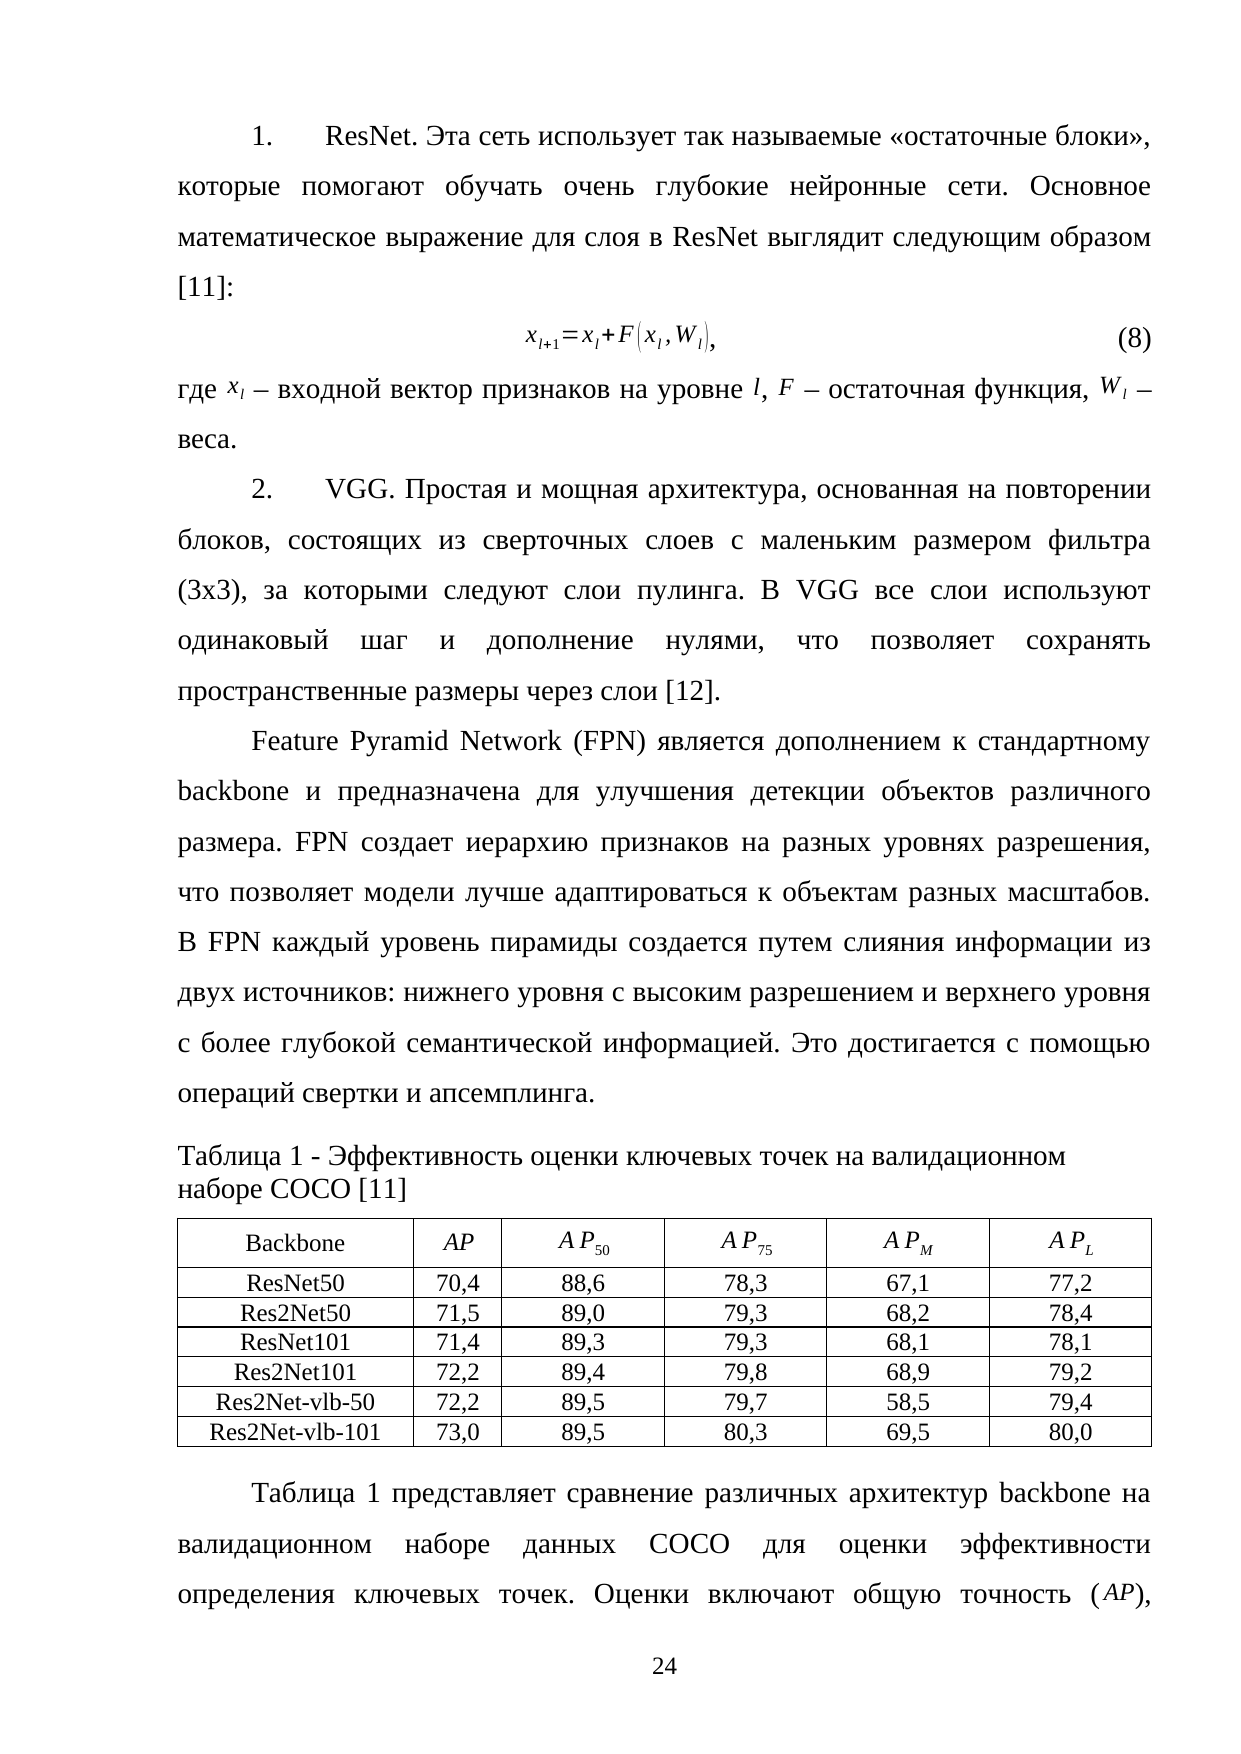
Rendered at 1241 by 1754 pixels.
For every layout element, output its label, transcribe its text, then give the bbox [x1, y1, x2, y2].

table_cell 70,4 [414, 1268, 501, 1297]
table_cell 77,2 [990, 1268, 1151, 1297]
table_cell 71,4 [414, 1328, 501, 1356]
text где – входной вектор признаков на уровне , – остаточная функция, – веса. [177, 371, 1152, 455]
table_cell 78,3 [665, 1268, 826, 1297]
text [177, 1475, 1152, 1609]
table_header [502, 1219, 664, 1267]
table_cell 88,6 [502, 1268, 664, 1297]
table_cell 79,3 [665, 1298, 826, 1326]
table_cell 71,5 [414, 1298, 501, 1326]
table_cell 72,2 [414, 1357, 501, 1386]
table_cell 89,5 [502, 1387, 664, 1416]
list ResNet. Эта сеть использует так называемые «остаточные блоки», которые помогают обучать очень глубокие нейронные сети. Основное математическое выражение для слоя в ResNet выглядит следующим образом [11]: [177, 118, 1152, 303]
table_cell 79,7 [665, 1387, 826, 1416]
table_cell 79,3 [665, 1328, 826, 1356]
table_cell 89,0 [502, 1298, 664, 1326]
table_header [414, 1219, 501, 1267]
table_header [990, 1219, 1151, 1267]
table_cell 73,0 [414, 1417, 501, 1446]
table_cell Res2Net-vlb-50 [178, 1387, 413, 1416]
table_cell 68,1 [827, 1328, 989, 1356]
table_cell ResNet101 [178, 1328, 413, 1356]
table_cell 89,4 [502, 1357, 664, 1386]
table_cell Res2Net101 [178, 1357, 413, 1386]
table_header [665, 1219, 826, 1267]
table_cell Res2Net-vlb-101 [178, 1417, 413, 1446]
list VGG. Простая и мощная архитектура, основанная на повторении блоков, состоящих из сверточных слоев с маленьким размером фильтра (3x3), за которыми следуют слои пулинга. В VGG все слои используют одинаковый шаг и дополнение нулями, что позволяет сохранять пространственные размеры через слои [12]. [177, 471, 1152, 706]
table_header Backbone [178, 1219, 413, 1267]
table_cell 72,2 [414, 1387, 501, 1416]
table_cell 67,1 [827, 1268, 989, 1297]
table_cell 79,4 [990, 1387, 1151, 1416]
table_cell ResNet50 [178, 1268, 413, 1297]
table_cell Res2Net50 [178, 1298, 413, 1326]
text Feature Pyramid Network (FPN) является дополнением к стандартному backbone и предназначена для улучшения детекции объектов различного размера. FPN создает иерархию признаков на разных уровнях разрешения, что позволяет модели лучше адаптироваться к объектам разных масштабов. В FPN каждый уровень пирамиды создается путем слияния информации из двух источников: нижнего уровня с высоким разрешением и верхнего уровня с более глубокой семантической информацией. Это достигается с помощью операций свертки и апсемплинга. [177, 723, 1152, 1109]
table_cell 78,1 [990, 1328, 1151, 1356]
table_cell 79,8 [665, 1357, 826, 1386]
table_cell 69,5 [827, 1417, 989, 1446]
table_cell 79,2 [990, 1357, 1151, 1386]
table_cell 68,2 [827, 1298, 989, 1326]
table_cell 80,0 [990, 1417, 1151, 1446]
table_cell 58,5 [827, 1387, 989, 1416]
text , (8) [177, 319, 1152, 354]
table_cell 89,5 [502, 1417, 664, 1446]
text Таблица 1 - Эффективность оценки ключевых точек на валидационном наборе COCO [11] [177, 1138, 1152, 1205]
table_cell 68,9 [827, 1357, 989, 1386]
table_header [827, 1219, 989, 1267]
table_cell 89,3 [502, 1328, 664, 1356]
table_cell 78,4 [990, 1298, 1151, 1326]
table_cell 80,3 [665, 1417, 826, 1446]
